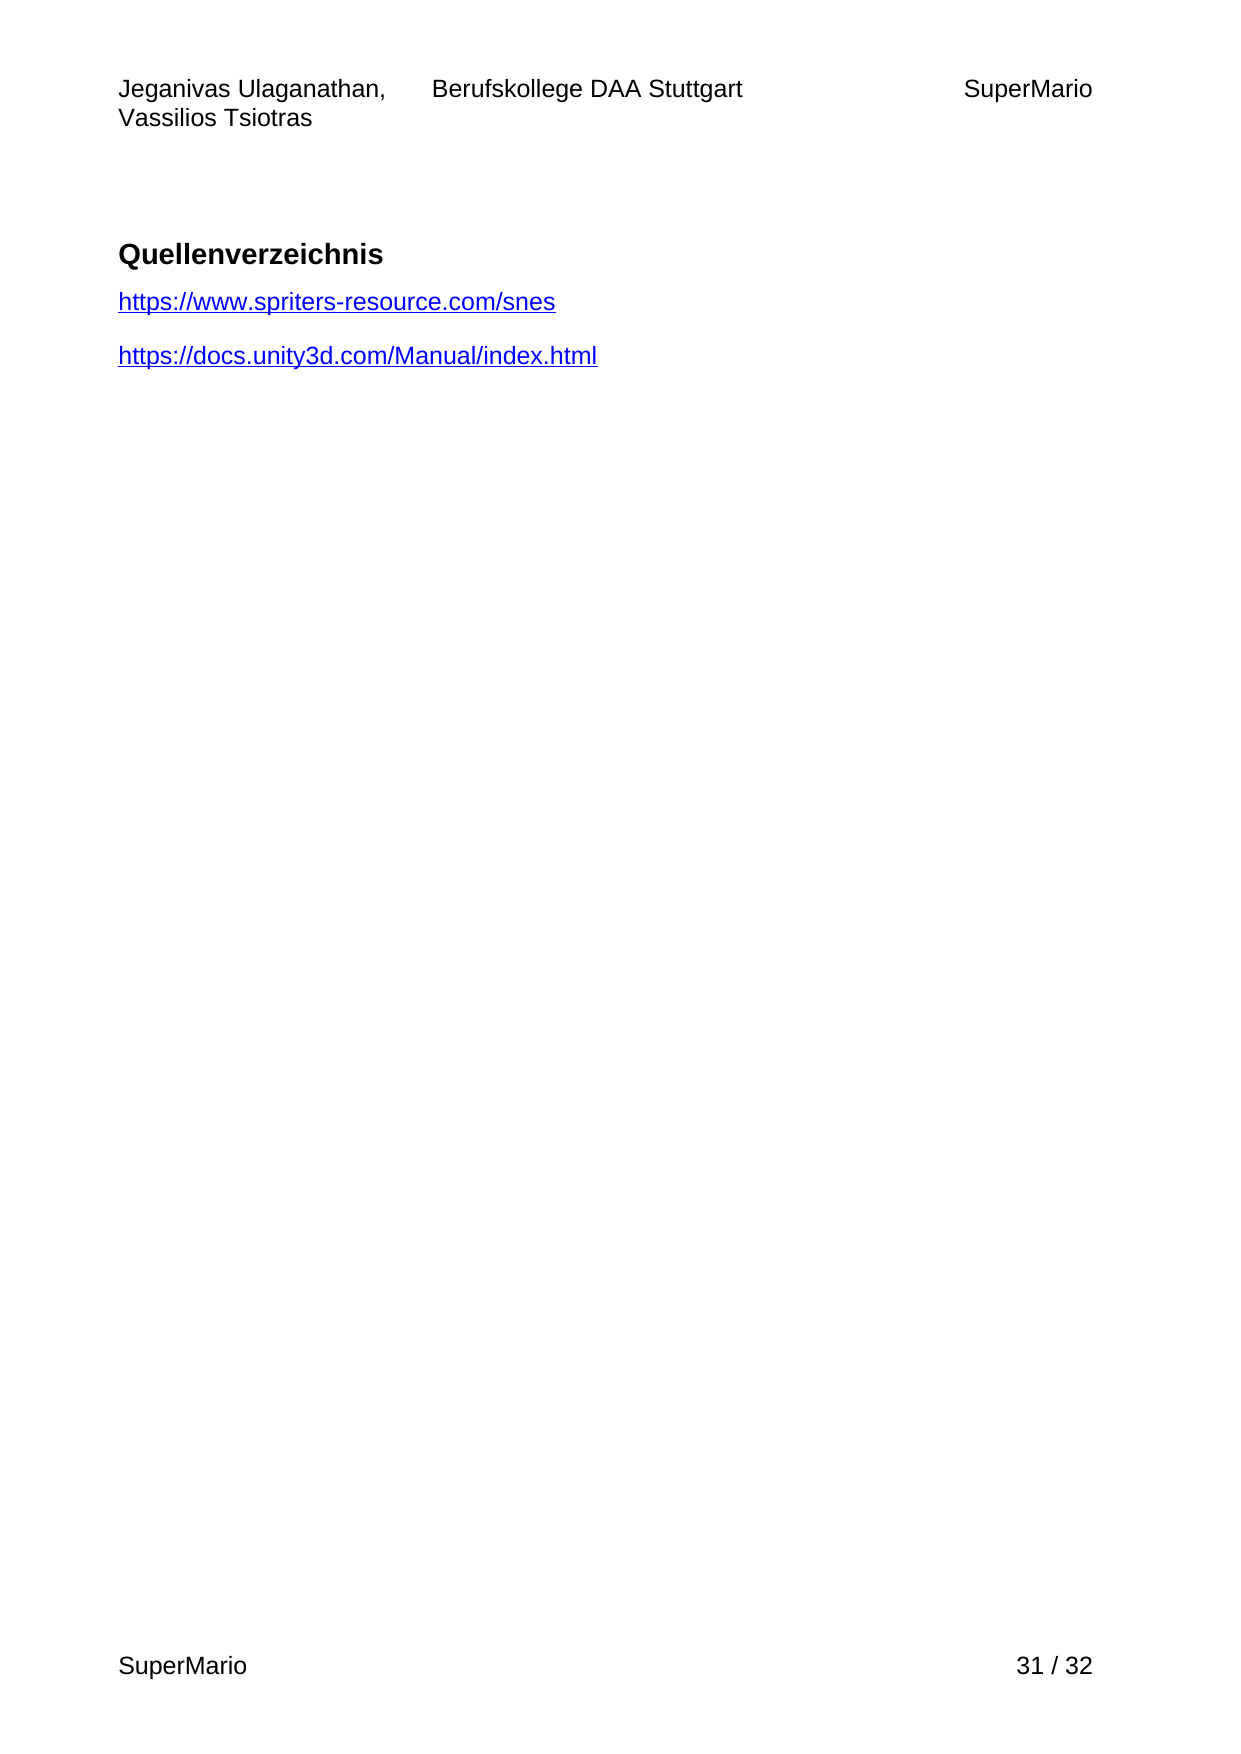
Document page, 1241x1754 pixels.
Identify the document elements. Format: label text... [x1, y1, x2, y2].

text https://docs.unity3d.com/Manual/index.html [118, 341, 1092, 370]
subtitle Quellenverzeichnis [118, 237, 1092, 270]
text https://www.spriters-resource.com/snes [118, 287, 1092, 316]
